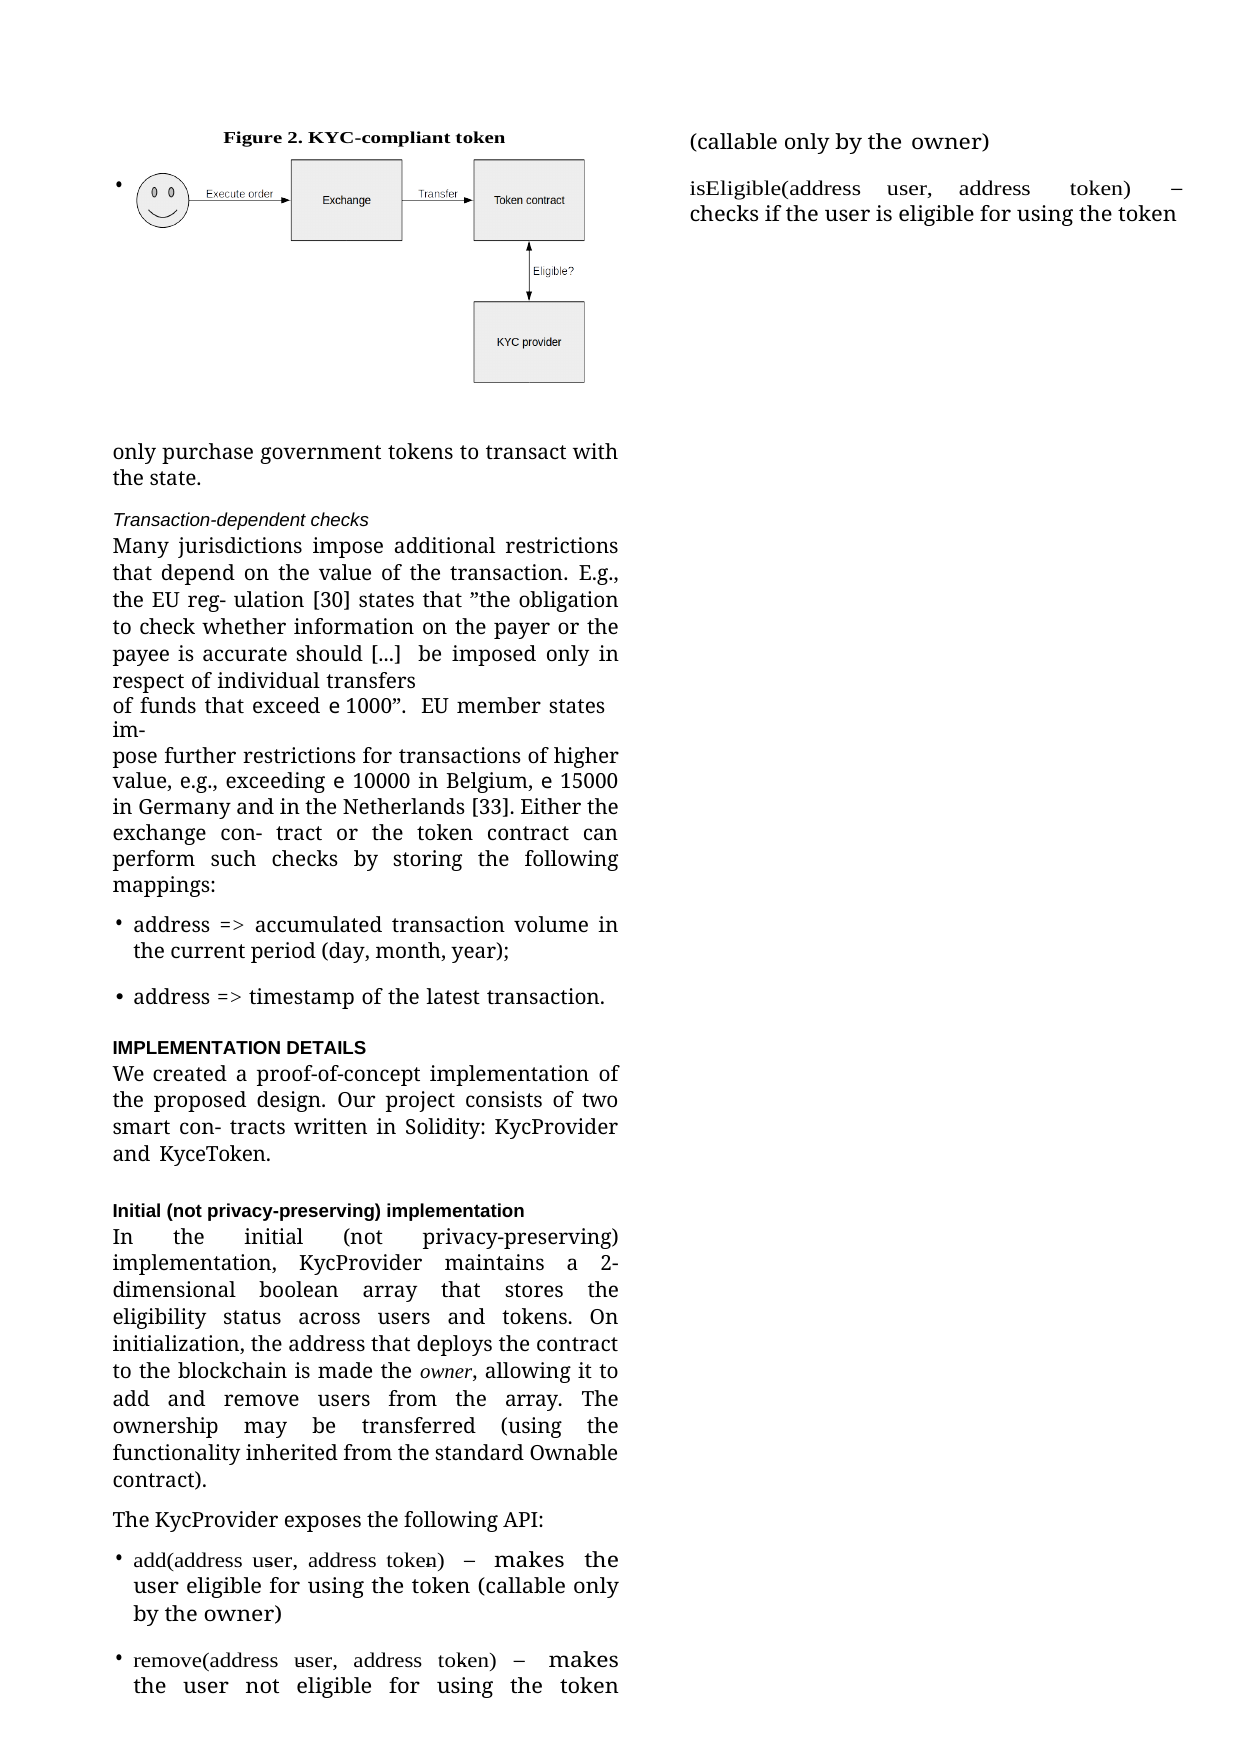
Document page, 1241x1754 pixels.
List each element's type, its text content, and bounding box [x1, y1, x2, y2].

text only purchase government tokens to transact with the state. [112, 438, 619, 492]
text Initial (not privacy-preserving) implementation [112, 1199, 623, 1221]
picture [136, 159, 585, 383]
text add(address user, address token) – makes the user eligible for using the token (callable only by the owner) [133, 1546, 619, 1627]
text Figure 2. KYC-compliant token [223, 128, 623, 147]
text isEligible(address user, address token) – checks if the user is eligible for using the token [689, 173, 1182, 227]
text remove(address user, address token) – makes the user not eligible for using the token (callable only by the owner) [689, 128, 1182, 155]
text Transaction-dependent checks [112, 509, 623, 531]
text pose further restrictions for transactions of higher value, e.g., exceeding e 10000 in Belgium, e 15000 in Germany and in the Netherlands [33]. Either the exchange con- tract or the token contract can perform such checks by storing the following mappings: [112, 743, 619, 898]
text of funds that exceed e 1000”. EU member states im- [112, 694, 623, 742]
text remove(address user, address token) – makes the user not eligible for using the token (callable only by the owner) [133, 1646, 619, 1699]
text IMPLEMENTATION DETAILS [112, 1036, 623, 1058]
text We created a proof-of-concept implementation of the proposed design. Our project consists of two smart con- tracts written in Solidity: KycProvider and KyceToken. [112, 1059, 619, 1168]
text The KycProvider exposes the following API: [112, 1506, 623, 1534]
text Many jurisdictions impose additional restrictions that depend on the value of the transaction. E.g., the EU reg- ulation [30] states that ”the obligation to check whether information on the payer or the payee is accurate should [...] be imposed only in respect of individual transfers [112, 532, 619, 694]
list address => timestamp of the latest transaction. [113, 982, 623, 1011]
text In the initial (not privacy-preserving) implementation, KycProvider maintains a 2-dimensional boolean array that stores the eligibility status across users and tokens. On initialization, the address that deploys the contract to the blockchain is made the owner, allowing it to add and remove users from the array. The ownership may be transferred (using the functionality inherited from the standard Ownable contract). [112, 1223, 619, 1493]
text address => accumulated transaction volume in the current period (day, month, year); [133, 911, 619, 965]
